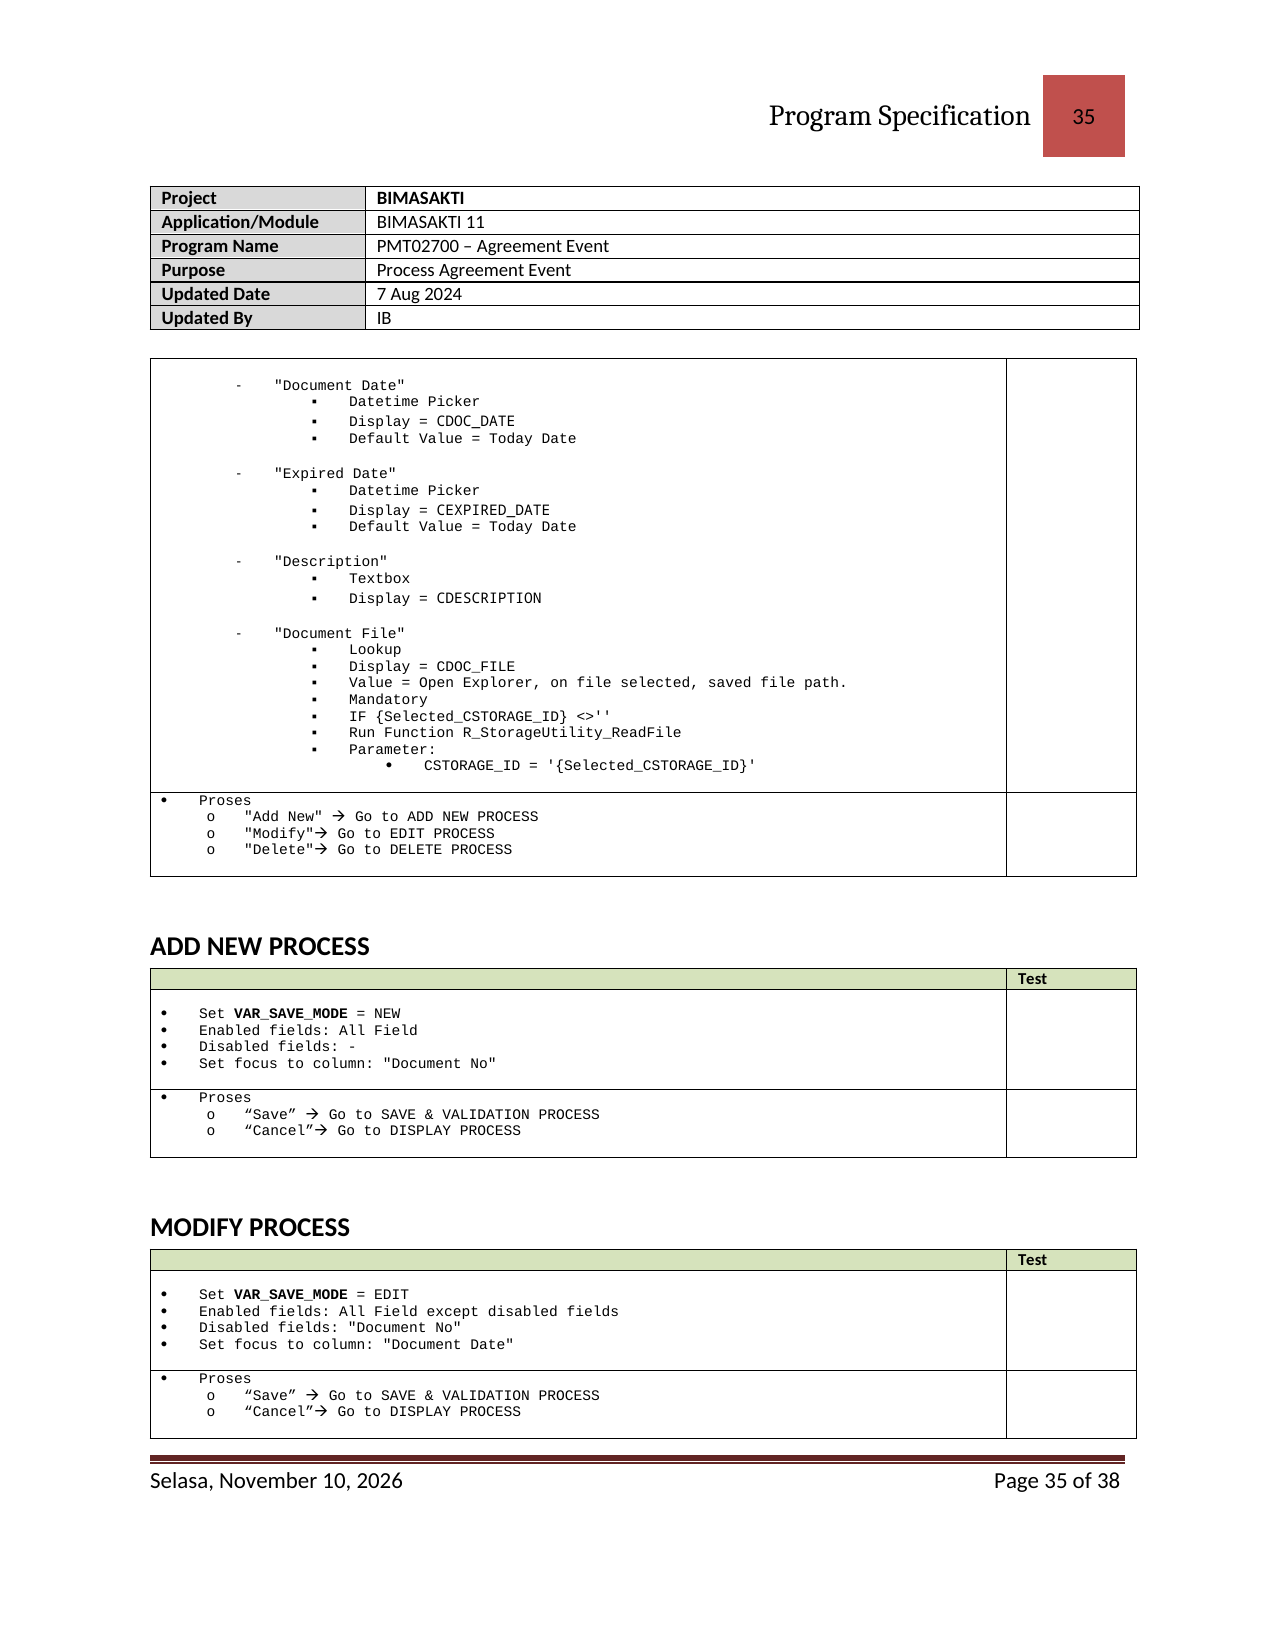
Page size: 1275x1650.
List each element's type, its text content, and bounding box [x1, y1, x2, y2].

table_cell Proses “Save” Go to SAVE & VALIDATION PROCESS “Cancel” Go to DISPLAY PROCESS [151, 1090, 1006, 1157]
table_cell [151, 359, 1006, 792]
table_cell [1007, 793, 1136, 876]
table_cell Proses “Save” Go to SAVE & VALIDATION PROCESS “Cancel” Go to DISPLAY PROCESS [151, 1371, 1006, 1438]
table_cell [1007, 1090, 1136, 1157]
table_cell [1007, 359, 1136, 792]
table_cell [1007, 990, 1136, 1089]
subtitle MODIFY PROCESS [150, 1211, 1125, 1244]
table_cell Set VAR_SAVE_MODE = EDIT Enabled fields: All Field except disabled fields Disabled fields: "Document No" Set focus to column: "Document Date" [151, 1271, 1006, 1370]
table_header [151, 969, 1006, 989]
table_header [151, 1250, 1006, 1270]
table_header Test [1007, 1250, 1136, 1270]
table_cell [1007, 1271, 1136, 1370]
subtitle ADD NEW PROCESS [150, 929, 1125, 963]
table_cell Proses "Add New" Go to ADD NEW PROCESS "Modify" Go to EDIT PROCESS "Delete" Go to DELETE PROCESS [151, 793, 1006, 876]
table_header Test [1007, 969, 1136, 989]
table_cell [1007, 1371, 1136, 1438]
table_cell Set VAR_SAVE_MODE = NEW Enabled fields: All Field Disabled fields: - Set focus to column: "Document No" [151, 990, 1006, 1089]
